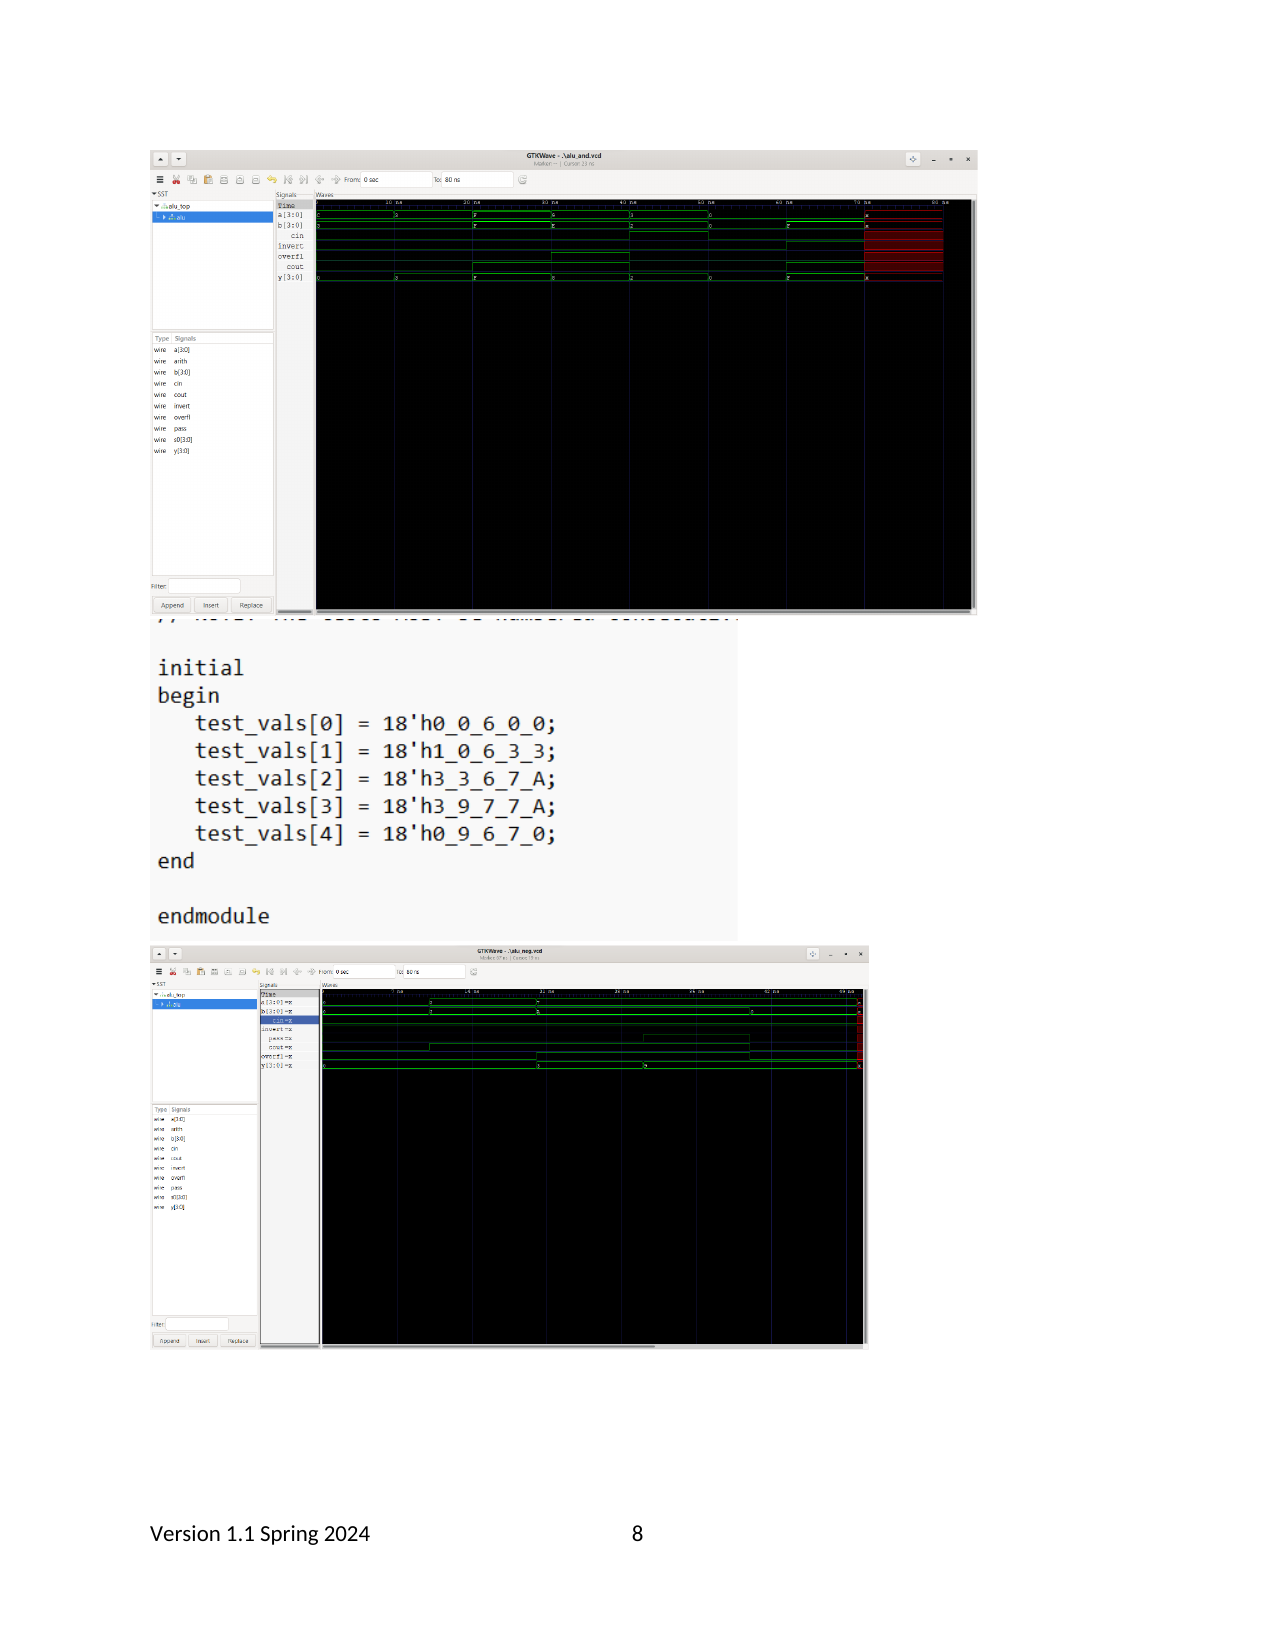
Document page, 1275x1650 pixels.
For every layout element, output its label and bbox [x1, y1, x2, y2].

picture [150, 619, 738, 941]
picture [150, 150, 978, 616]
picture [150, 945, 869, 1350]
